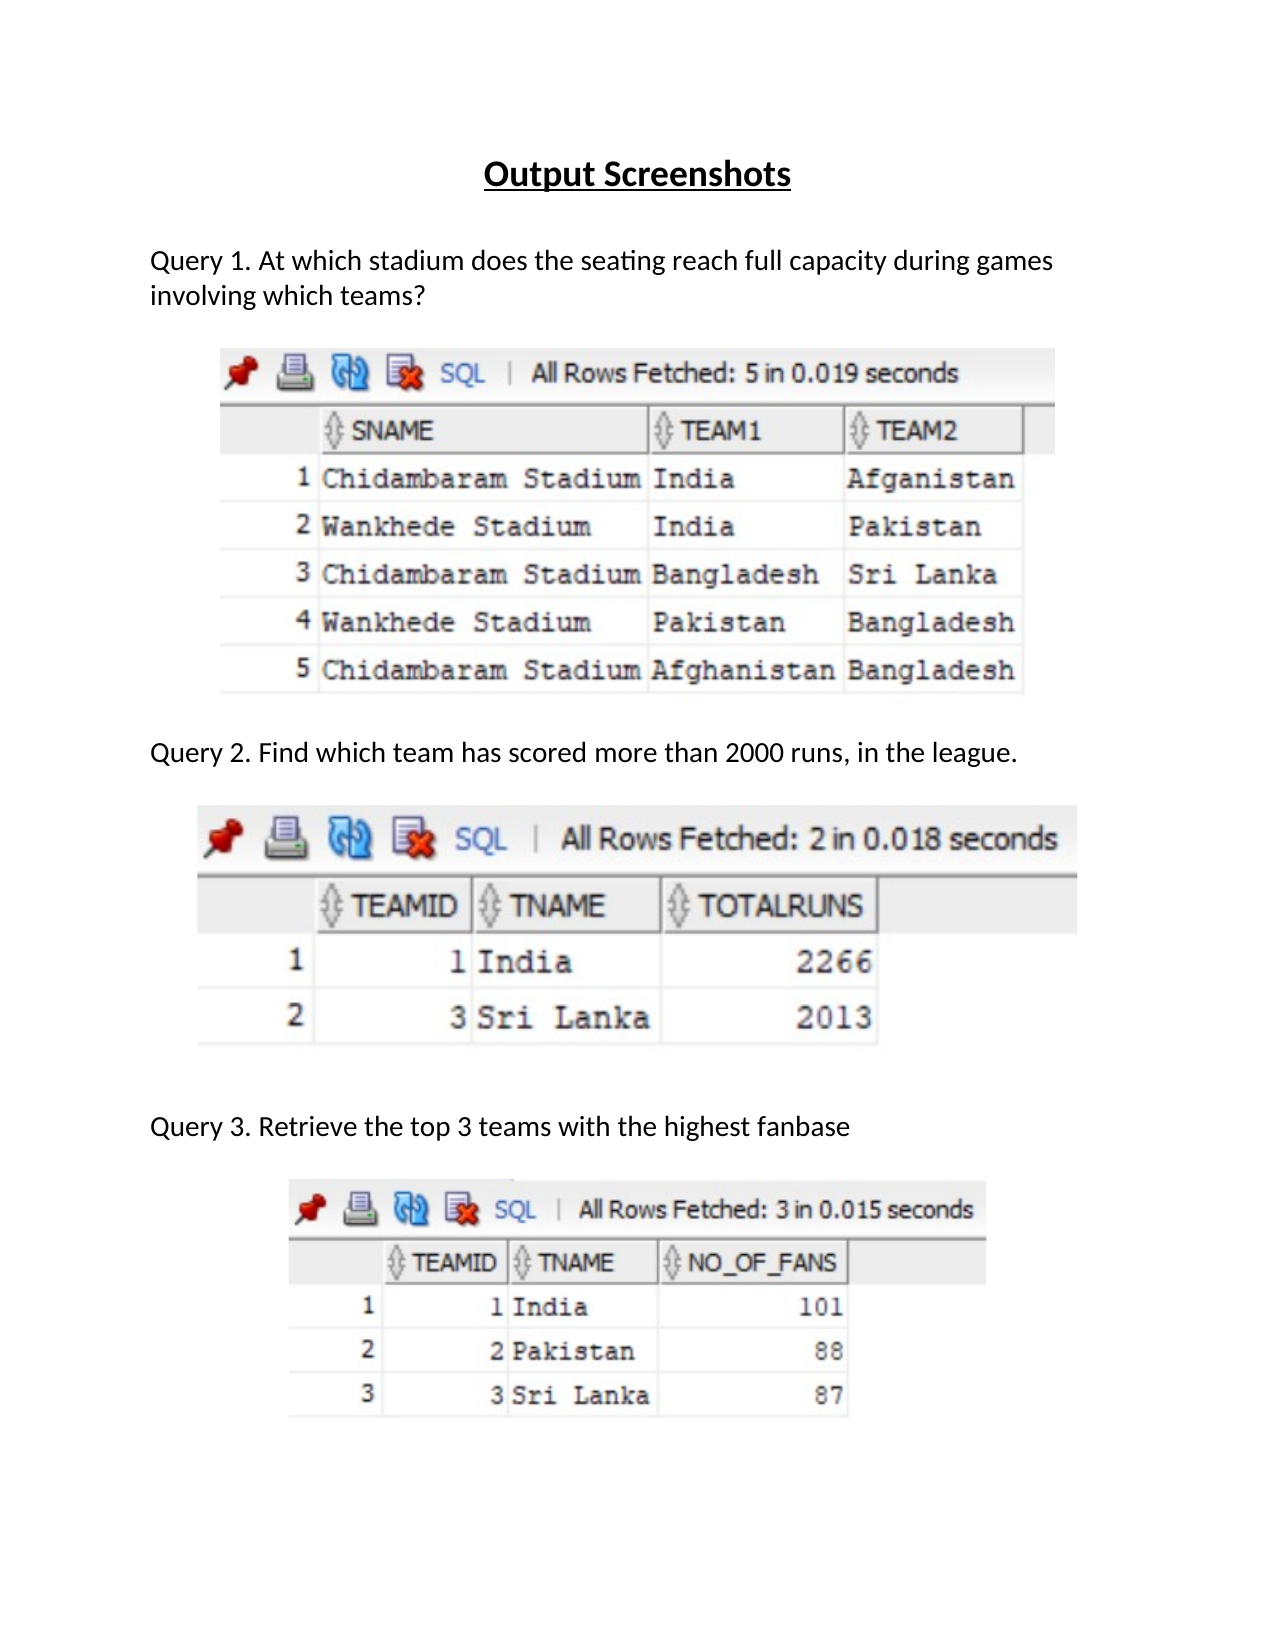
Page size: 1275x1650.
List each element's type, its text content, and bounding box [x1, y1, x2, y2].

text Query 1. At which stadium does the seating reach full capacity during games involving which teams? [150, 242, 1125, 313]
text Query 3. Retrieve the top 3 teams with the highest fanbase [150, 1108, 1125, 1144]
picture [197, 805, 1078, 1109]
picture [288, 1179, 987, 1450]
text Output Screenshots [150, 150, 1125, 196]
text Query 2. Find which team has scored more than 2000 runs, in the league. [150, 734, 1125, 769]
picture [220, 348, 1055, 734]
